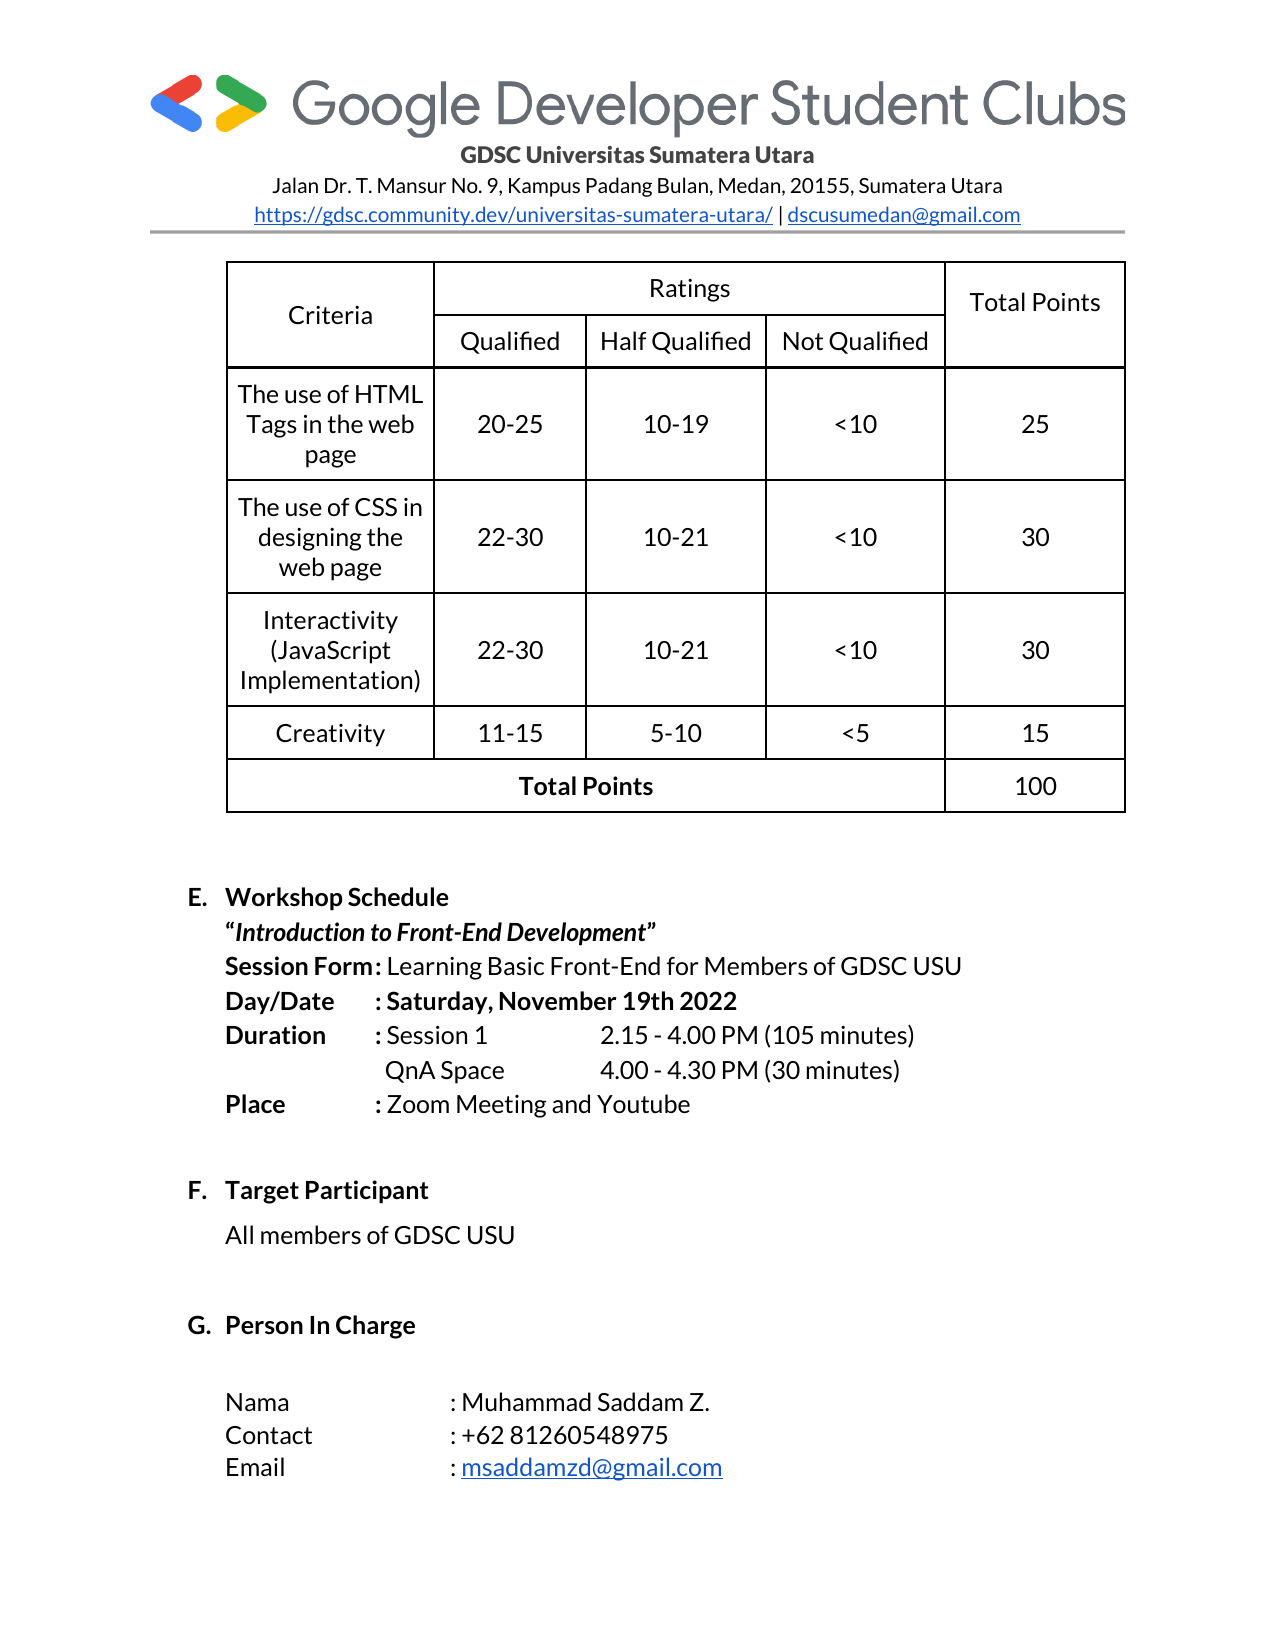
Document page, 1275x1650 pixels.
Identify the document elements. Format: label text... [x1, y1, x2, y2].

table_cell 15 [946, 707, 1124, 758]
table_cell <10 [767, 369, 944, 479]
table_cell 10-19 [587, 369, 765, 479]
table_cell Not Qualified [767, 316, 944, 366]
text “Introduction to Front-End Development” [225, 917, 1125, 947]
text Email : msaddamzd@gmail.com [150, 1452, 1125, 1482]
text Contact : +62 81260548975 [150, 1419, 1125, 1449]
table_cell 22-30 [435, 594, 585, 705]
table_cell 10-21 [587, 594, 765, 705]
text QnA Space 4.00 - 4.30 PM (30 minutes) [150, 1054, 1125, 1084]
table_cell 100 [946, 760, 1124, 811]
list Target Participant [187, 1174, 1125, 1204]
table_cell 20-25 [435, 369, 585, 479]
table_cell <10 [767, 481, 944, 592]
text Place : Zoom Meeting and Youtube [150, 1089, 1125, 1119]
table_header Total Points [946, 263, 1124, 366]
list Person In Charge [187, 1309, 1125, 1339]
table_cell 5-10 [587, 707, 765, 758]
table_cell Qualified [435, 316, 585, 366]
table_cell Total Points [228, 760, 944, 811]
table_cell 30 [946, 594, 1124, 705]
table_cell 10-21 [587, 481, 765, 592]
table_cell 30 [946, 481, 1124, 592]
text Nama : Muhammad Saddam Z. [150, 1387, 1125, 1417]
table_cell The use of CSS in designing the web page [228, 481, 433, 592]
table_cell 25 [946, 369, 1124, 479]
table_cell Creativity [228, 707, 433, 758]
table_cell 11-15 [435, 707, 585, 758]
table_cell Interactivity (JavaScript Implementation) [228, 594, 433, 705]
table_cell <10 [767, 594, 944, 705]
table_cell Half Qualified [587, 316, 765, 366]
text Session Form : Learning Basic Front-End for Members of GDSC USU Day/Date : Saturday, November 19th 2022 Duration : Session 1 2.15 - 4.00 PM (105 minutes) [150, 951, 1125, 1050]
list Workshop Schedule [187, 882, 1125, 912]
picture [150, 75, 1125, 138]
table_header Ratings [435, 263, 944, 313]
text All members of GDSC USU [225, 1219, 1125, 1249]
table_cell <5 [767, 707, 944, 758]
table_cell The use of HTML Tags in the web page [228, 369, 433, 479]
table_header Criteria [228, 263, 433, 366]
table_cell 22-30 [435, 481, 585, 592]
